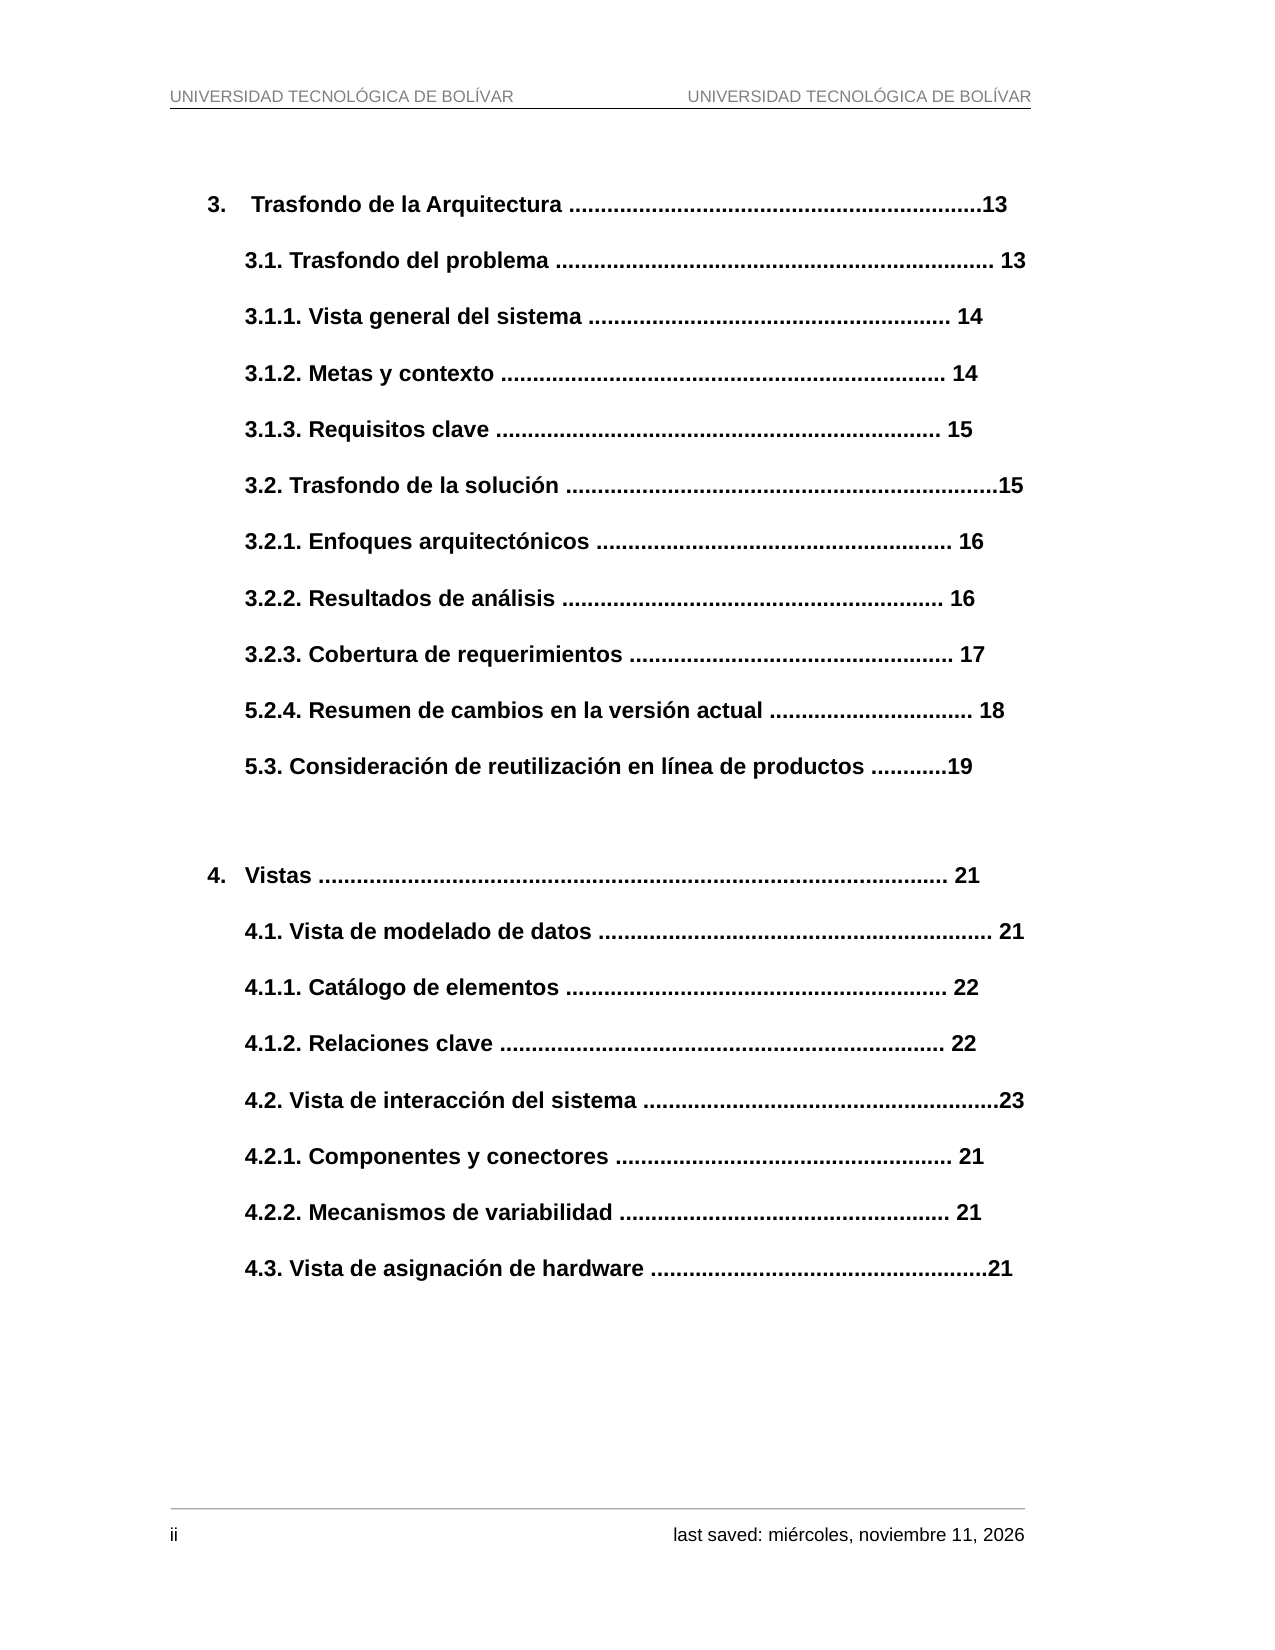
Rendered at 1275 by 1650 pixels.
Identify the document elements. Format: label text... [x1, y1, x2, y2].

subtitle Trasfondo de la Arquitectura .................................................................13 3.1. Trasfondo del problema ..................................................................... 13 3.1.1. Vista general del sistema ......................................................... 14 3.1.2. Metas y contexto ...................................................................... 14 3.1.3. Requisitos clave ...................................................................... 15 3.2. Trasfondo de la solución ....................................................................15 3.2.1. Enfoques arquitectónicos ........................................................ 16 3.2.2. Resultados de análisis ............................................................ 16 3.2.3. Cobertura de requerimientos ................................................... 17 5.2.4. Resumen de cambios en la versión actual ................................ 18 5.3. Consideración de reutilización en línea de productos ............19 [207, 161, 1031, 780]
subtitle Vistas ................................................................................................... 21 4.1. Vista de modelado de datos .............................................................. 21 4.1.1. Catálogo de elementos ............................................................ 22 4.1.2. Relaciones clave ...................................................................... 22 4.2. Vista de interacción del sistema ........................................................23 4.2.1. Componentes y conectores ..................................................... 21 4.2.2. Mecanismos de variabilidad .................................................... 21 4.3. Vista de asignación de hardware .....................................................21 [207, 832, 1031, 1282]
